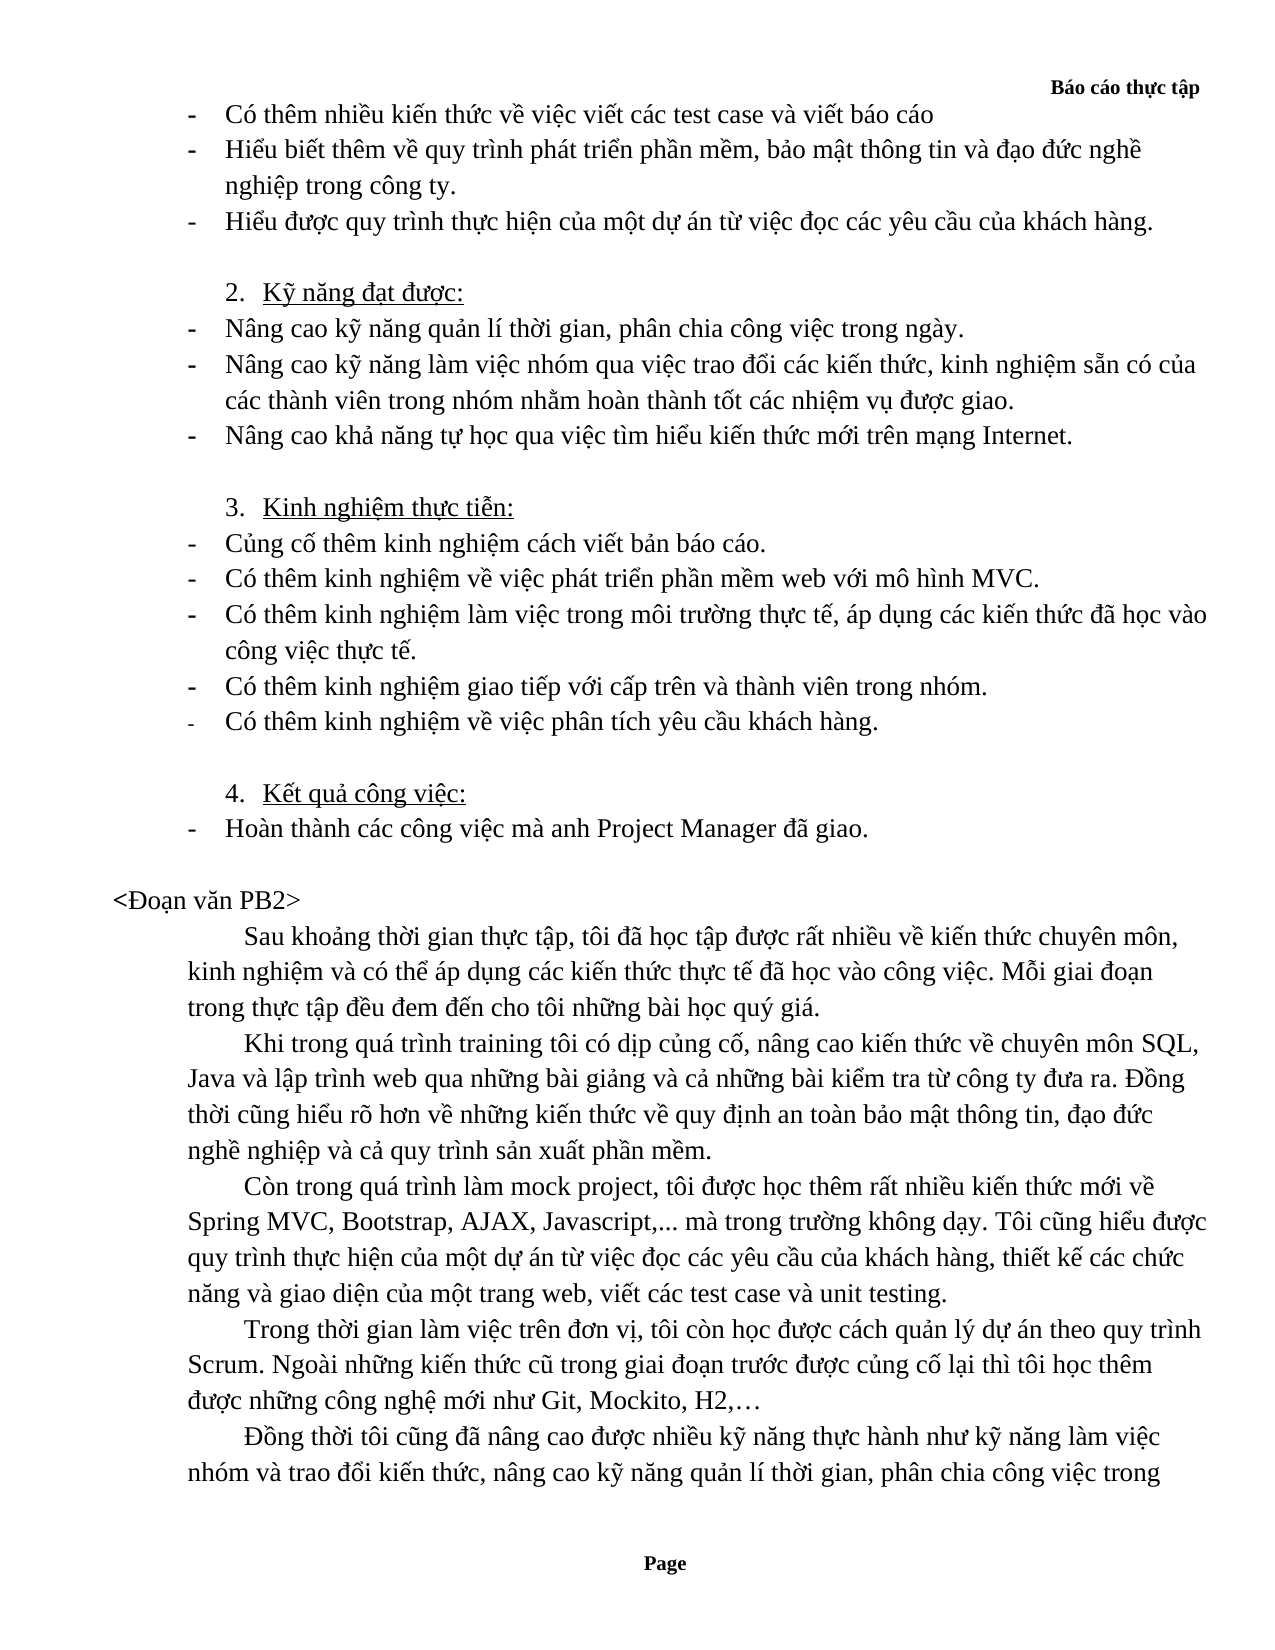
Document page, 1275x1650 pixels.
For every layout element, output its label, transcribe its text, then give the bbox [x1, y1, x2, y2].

list Có thêm kinh nghiệm về việc phân tích yêu cầu khách hàng. [187, 705, 1212, 736]
text Sau khoảng thời gian thực tập, tôi đã học tập được rất nhiều về kiến thức chuyên môn, kinh nghiệm và có thể áp dụng các kiến thức thực tế đã học vào công việc. Mỗi giai đoạn trong thực tập đều đem đến cho tôi những bài học quý giá. [187, 920, 1212, 1022]
list Hiểu biết thêm về quy trình phát triển phần mềm, bảo mật thông tin và đạo đức nghề nghiệp trong công ty. [187, 134, 1212, 201]
list Củng cố thêm kinh nghiệm cách viết bản báo cáo. [187, 527, 1212, 558]
list Kết quả công việc: [225, 777, 1212, 808]
list Có thêm kinh nghiệm giao tiếp với cấp trên và thành viên trong nhóm. [187, 669, 1212, 701]
list Có thêm kinh nghiệm về việc phát triển phần mềm web với mô hình MVC. [187, 562, 1212, 593]
list Hoàn thành các công việc mà anh Project Manager đã giao. [187, 812, 1212, 844]
list Nâng cao khả năng tự học qua việc tìm hiểu kiến thức mới trên mạng Internet. [187, 419, 1212, 451]
list Kinh nghiệm thực tiễn: [225, 491, 1212, 522]
text Trong thời gian làm việc trên đơn vị, tôi còn học được cách quản lý dự án theo quy trình Scrum. Ngoài những kiến thức cũ trong giai đoạn trước được củng cố lại thì tôi học thêm được những công nghệ mới như Git, Mockito, H2,… [187, 1313, 1212, 1415]
text <Đoạn văn PB2> [112, 884, 1212, 915]
list Có thêm kinh nghiệm làm việc trong môi trường thực tế, áp dụng các kiến thức đã học vào công việc thực tế. [187, 598, 1212, 665]
list Kỹ năng đạt được: [225, 277, 1212, 308]
text Khi trong quá trình training tôi có dịp củng cố, nâng cao kiến thức về chuyên môn SQL, Java và lập trình web qua những bài giảng và cả những bài kiểm tra từ công ty đưa ra. Đồng thời cũng hiểu rõ hơn về những kiến thức về quy định an toàn bảo mật thông tin, đạo đức nghề nghiệp và cả quy trình sản xuất phần mềm. [187, 1027, 1212, 1165]
list Có thêm nhiều kiến thức về việc viết các test case và viết báo cáo [187, 98, 1212, 129]
text Còn trong quá trình làm mock project, tôi được học thêm rất nhiều kiến thức mới về Spring MVC, Bootstrap, AJAX, Javascript,... mà trong trường không dạy. Tôi cũng hiểu được quy trình thực hiện của một dự án từ việc đọc các yêu cầu của khách hàng, thiết kế các chức năng và giao diện của một trang web, viết các test case và unit testing. [187, 1170, 1212, 1308]
list Nâng cao kỹ năng làm việc nhóm qua việc trao đổi các kiến thức, kinh nghiệm sẵn có của các thành viên trong nhóm nhằm hoàn thành tốt các nhiệm vụ được giao. [187, 348, 1212, 415]
list Nâng cao kỹ năng quản lí thời gian, phân chia công việc trong ngày. [187, 312, 1212, 343]
list Hiểu được quy trình thực hiện của một dự án từ việc đọc các yêu cầu của khách hàng. [187, 205, 1212, 236]
